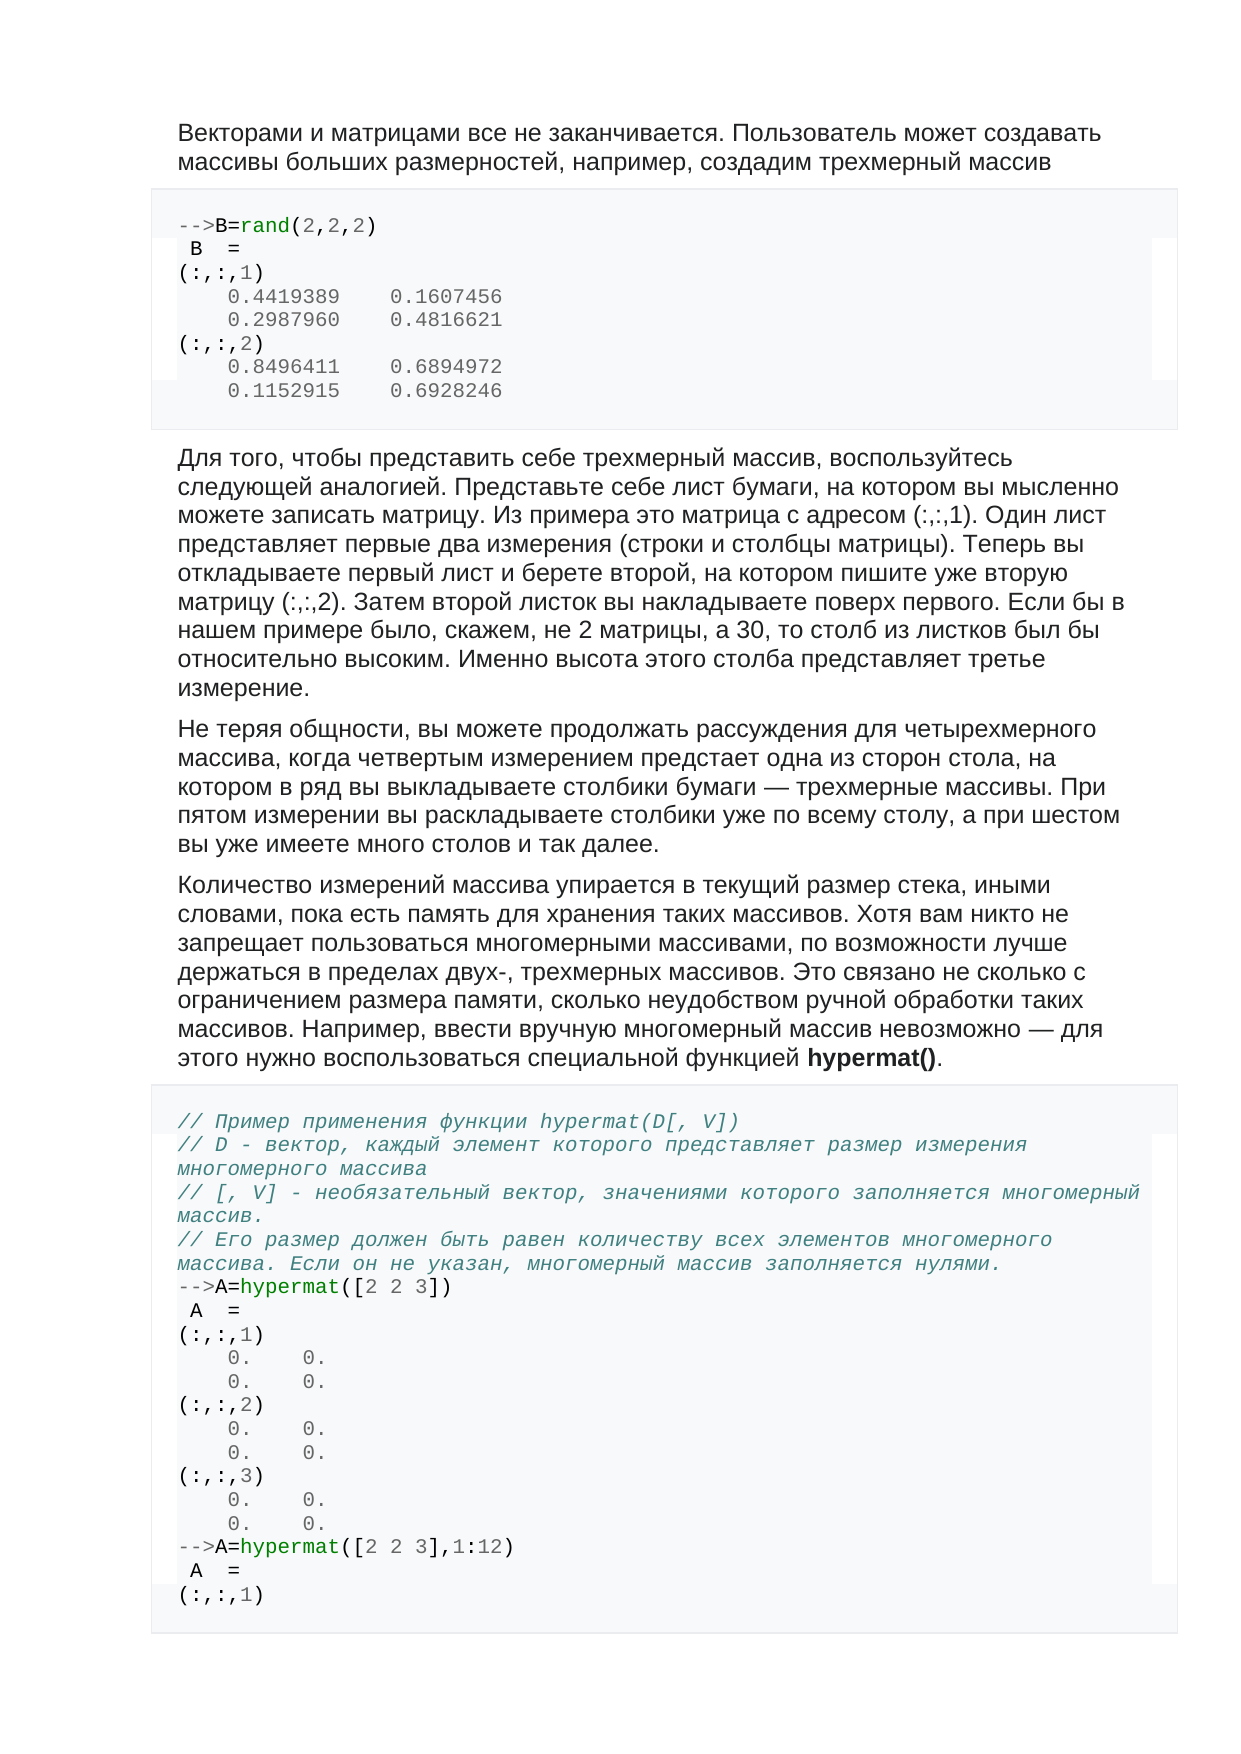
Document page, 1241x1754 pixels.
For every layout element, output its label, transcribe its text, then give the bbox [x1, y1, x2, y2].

text // [, V] - необязательный вектор, значениями которого заполняется многомерный массив. [177, 1182, 1152, 1229]
text (:,:,2) [177, 333, 1152, 354]
text (:,:,1) [152, 1557, 1177, 1632]
text // Пример применения функции hypermat(D[, V]) [152, 1086, 1177, 1134]
text -->B=rand(2,2,2) [152, 190, 1177, 238]
text Векторами и матрицами все не заканчивается. Пользователь может создавать массивы больших размерностей, например, создадим трехмерный массив [177, 118, 1152, 176]
text B = [177, 238, 1152, 262]
text 0. 0. [177, 1418, 1152, 1442]
text Не теряя общности, вы можете продолжать рассуждения для четырехмерного массива, когда четвертым измерением предстает одна из сторон стола, на котором в ряд вы выкладываете столбики бумаги — трехмерные массивы. При пятом измерении вы раскладываете столбики уже по всему столу, а при шестом вы уже имеете много столов и так далее. [177, 714, 1152, 858]
text (:,:,1) [177, 262, 1152, 286]
text (:,:,1) [177, 1323, 1152, 1347]
text A = [177, 1300, 1152, 1323]
text 0.4419389 0.1607456 [177, 286, 1152, 309]
text 0.1152915 0.6928246 [152, 354, 1177, 429]
text (:,:,2) [177, 1394, 1152, 1418]
text 0. 0. [177, 1371, 1152, 1394]
text Количество измерений массива упирается в текущий размер стека, иными словами, пока есть память для хранения таких массивов. Хотя вам никто не запрещает пользоваться многомерными массивами, по возможности лучше держаться в пределах двух-, трехмерных массивов. Это связано не сколько с ограничением размера памяти, сколько неудобством ручной обработки таких массивов. Например, ввести вручную многомерный массив невозможно — для этого нужно воспользоваться специальной функцией hypermat(). [177, 870, 1152, 1072]
text // Его размер должен быть равен количеству всех элементов многомерного массива. Если он не указан, многомерный массив заполняется нулями. [177, 1229, 1152, 1276]
text Для того, чтобы представить себе трехмерный массив, воспользуйтесь следующей аналогией. Представьте себе лист бумаги, на котором вы мысленно можете записать матрицу. Из примера это матрица с адресом (:,:,1). Один лист представляет первые два измерения (строки и столбцы матрицы). Теперь вы откладываете первый лист и берете второй, на котором пишите уже вторую матрицу (:,:,2). Затем второй листок вы накладываете поверх первого. Если бы в нашем примере было, скажем, не 2 матрицы, а 30, то столб из листков был бы относительно высоким. Именно высота этого столба представляет третье измерение. [177, 443, 1152, 702]
text 0. 0. [177, 1513, 1152, 1536]
text -->A=hypermat([2 2 3]) [177, 1276, 1152, 1300]
text (:,:,3) [177, 1465, 1152, 1489]
text 0.2987960 0.4816621 [177, 309, 1152, 333]
text 0. 0. [177, 1489, 1152, 1513]
text 0. 0. [177, 1347, 1152, 1371]
text 0. 0. [177, 1442, 1152, 1465]
text // D - вектор, каждый элемент которого представляет размер измерения многомерного массива [177, 1134, 1152, 1182]
text -->A=hypermat([2 2 3],1:12) [177, 1536, 1152, 1557]
